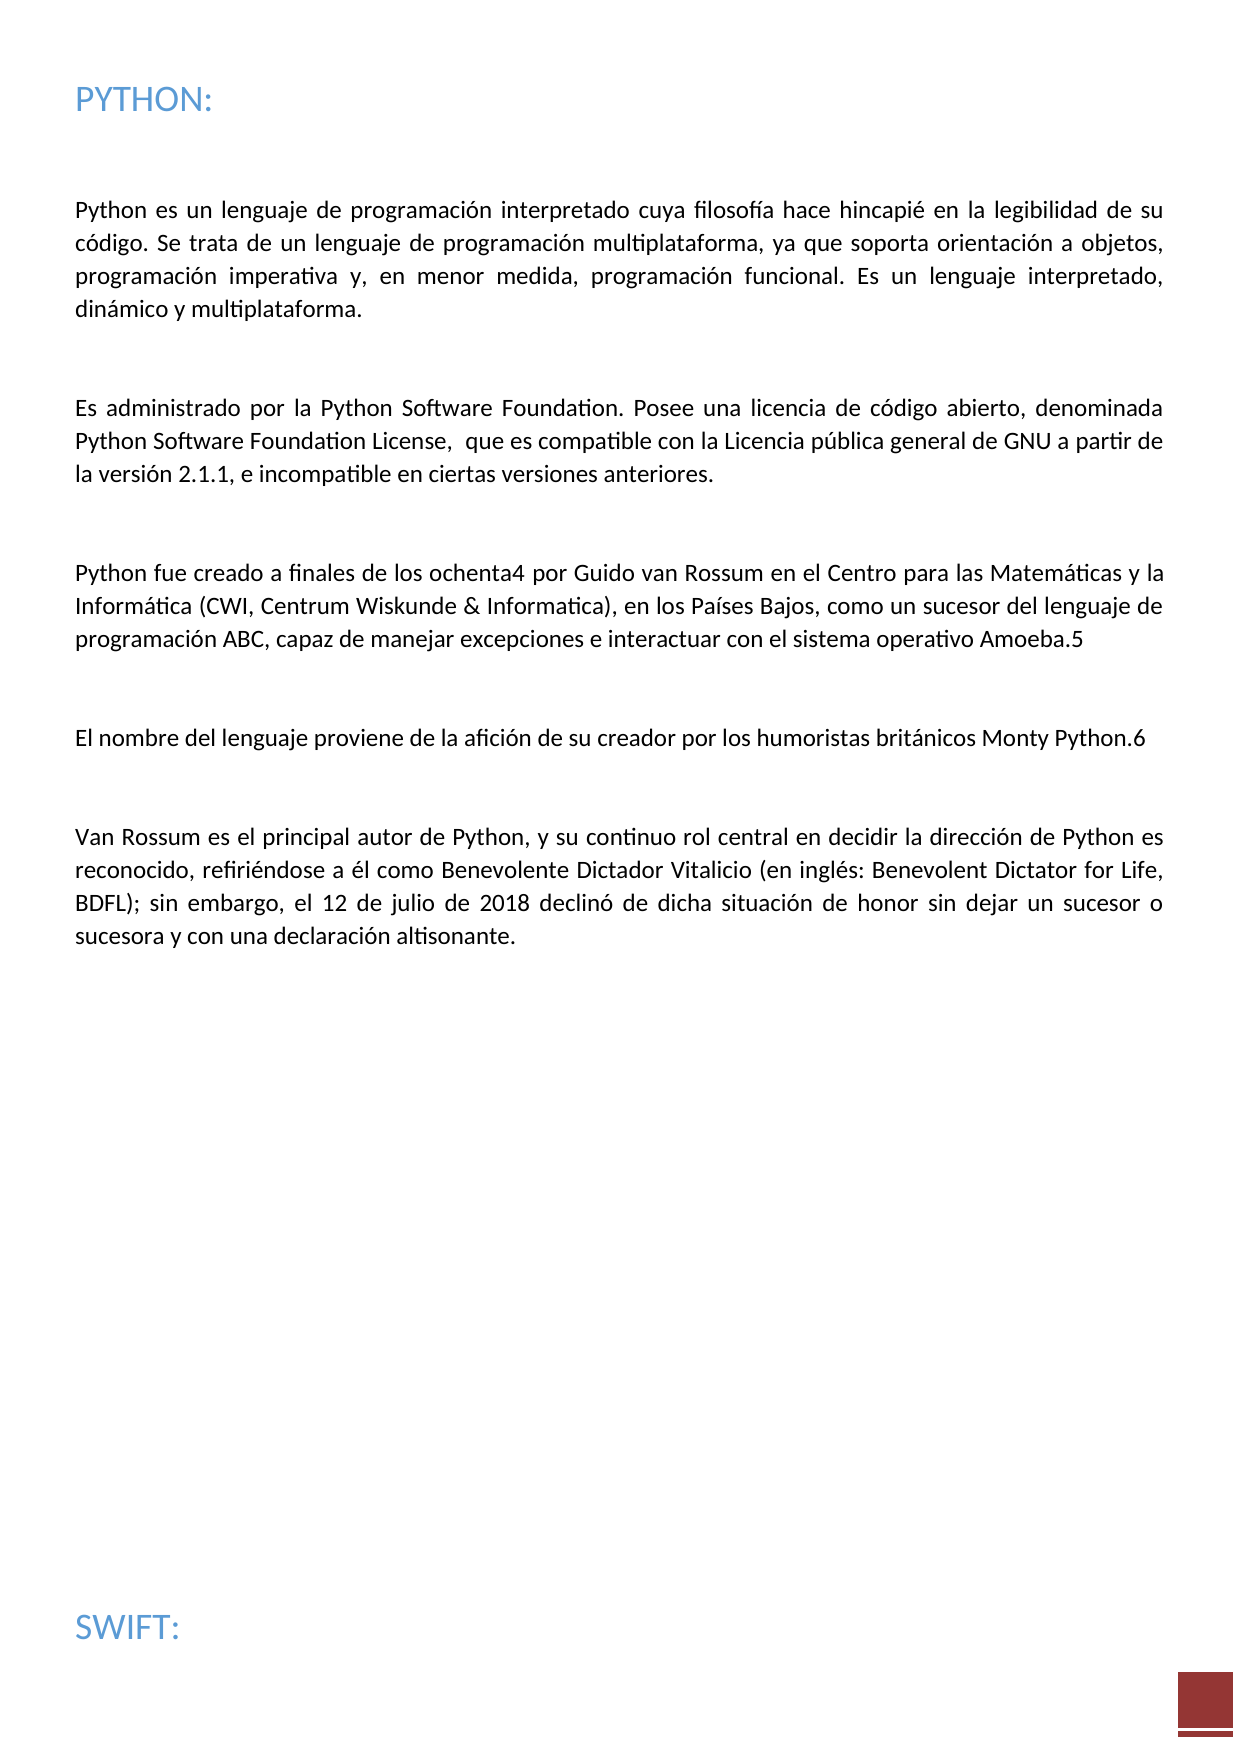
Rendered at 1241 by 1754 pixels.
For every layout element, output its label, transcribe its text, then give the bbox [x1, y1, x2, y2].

text PYTHON: [75, 75, 1165, 121]
text El nombre del lenguaje proviene de la afición de su creador por los humoristas británicos Monty Python.6​ [75, 722, 1165, 752]
text Van Rossum es el principal autor de Python, y su continuo rol central en decidir la dirección de Python es reconocido, refiriéndose a él como Benevolente Dictador Vitalicio (en inglés: Benevolent Dictator for Life, BDFL); sin embargo, el 12 de julio de 2018 declinó de dicha situación de honor sin dejar un sucesor o sucesora y con una declaración altisonante. [75, 821, 1165, 950]
text Es administrado por la Python Software Foundation. Posee una licencia de código abierto, denominada Python Software Foundation License, ​ que es compatible con la Licencia pública general de GNU a partir de la versión 2.1.1, e incompatible en ciertas versiones anteriores. [75, 392, 1165, 488]
text Python es un lenguaje de programación interpretado cuya filosofía hace hincapié en la legibilidad de su código. Se trata de un lenguaje de programación multiplataforma, ya que soporta orientación a objetos, programación imperativa y, en menor medida, programación funcional. Es un lenguaje interpretado, dinámico y multiplataforma. [75, 194, 1165, 323]
text Python fue creado a finales de los ochenta4​ por Guido van Rossum en el Centro para las Matemáticas y la Informática (CWI, Centrum Wiskunde & Informatica), en los Países Bajos, como un sucesor del lenguaje de programación ABC, capaz de manejar excepciones e interactuar con el sistema operativo Amoeba.5​ [75, 557, 1165, 653]
text SWIFT: [75, 1603, 1165, 1649]
